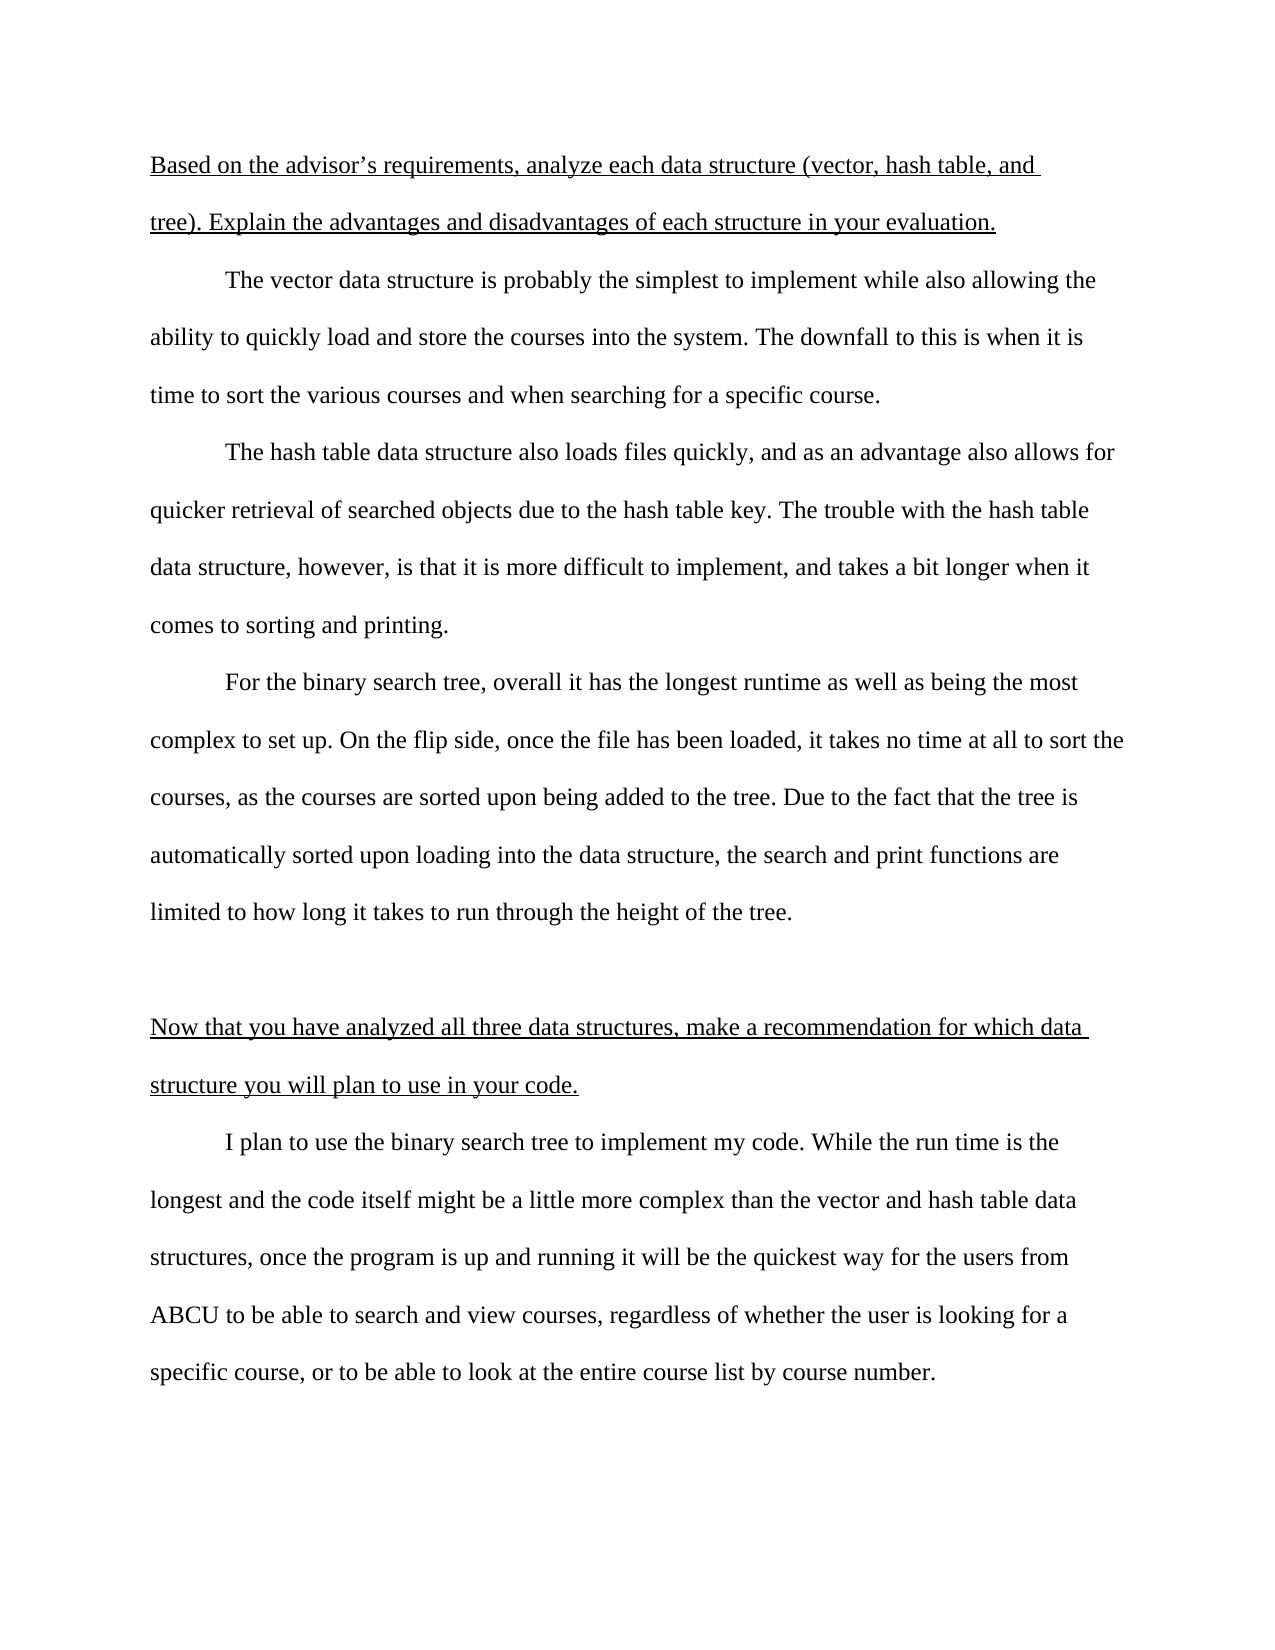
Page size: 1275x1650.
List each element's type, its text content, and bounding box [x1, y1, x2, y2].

text The vector data structure is probably the simplest to implement while also allowing the ability to quickly load and store the courses into the system. The downfall to this is when it is time to sort the various courses and when searching for a specific course. [150, 265, 1125, 409]
text I plan to use the binary search tree to implement my code. While the run time is the longest and the code itself might be a little more complex than the vector and hash table data structures, once the program is up and running it will be the quickest way for the users from ABCU to be able to search and view courses, regardless of whether the user is looking for a specific course, or to be able to look at the entire course list by course number. [150, 1127, 1125, 1386]
text Now that you have analyzed all three data structures, make a recommendation for which data structure you will plan to use in your code. [150, 1012, 1125, 1099]
text For the binary search tree, overall it has the longest runtime as well as being the most complex to set up. On the flip side, once the file has been loaded, it takes no time at all to sort the courses, as the courses are sorted upon being added to the tree. Due to the fact that the tree is automatically sorted upon loading into the data structure, the search and print functions are limited to how long it takes to run through the height of the tree. [150, 667, 1125, 926]
text Based on the advisor’s requirements, analyze each data structure (vector, hash table, and tree). Explain the advantages and disadvantages of each structure in your evaluation. [150, 150, 1125, 236]
text The hash table data structure also loads files quickly, and as an advantage also allows for quicker retrieval of searched objects due to the hash table key. The trouble with the hash table data structure, however, is that it is more difficult to implement, and takes a bit longer when it comes to sorting and printing. [150, 437, 1125, 639]
